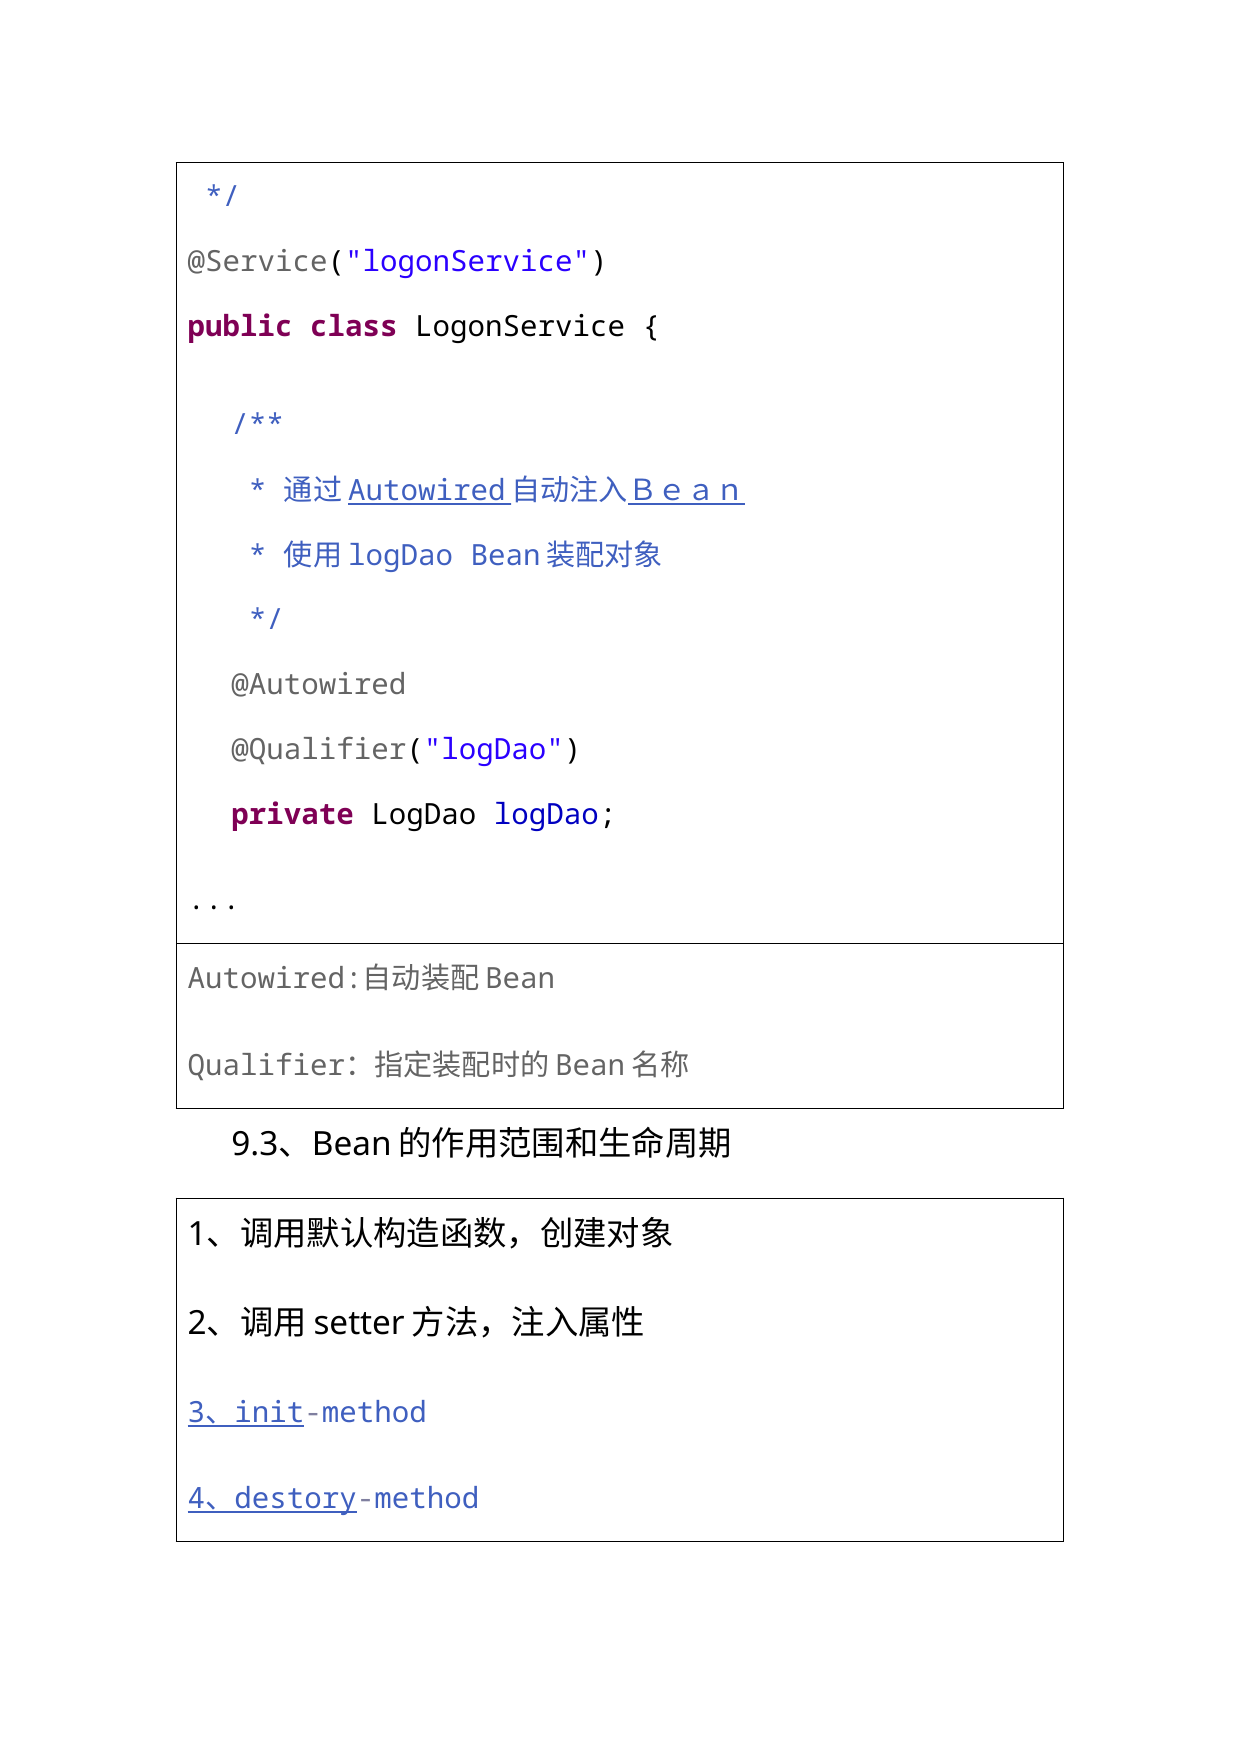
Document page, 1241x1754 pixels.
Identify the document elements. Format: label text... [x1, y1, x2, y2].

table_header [177, 163, 1063, 943]
table_header 1、调用默认构造函数，创建对象 2、调用setter方法，注入属性 3、init-method 4、destory-method [177, 1199, 1063, 1541]
table_cell Autowired:自动装配Bean Qualifier：指定装配时的Bean名称 [177, 944, 1063, 1107]
text 9.3、Bean的作用范围和生命周期 [187, 1109, 1053, 1173]
